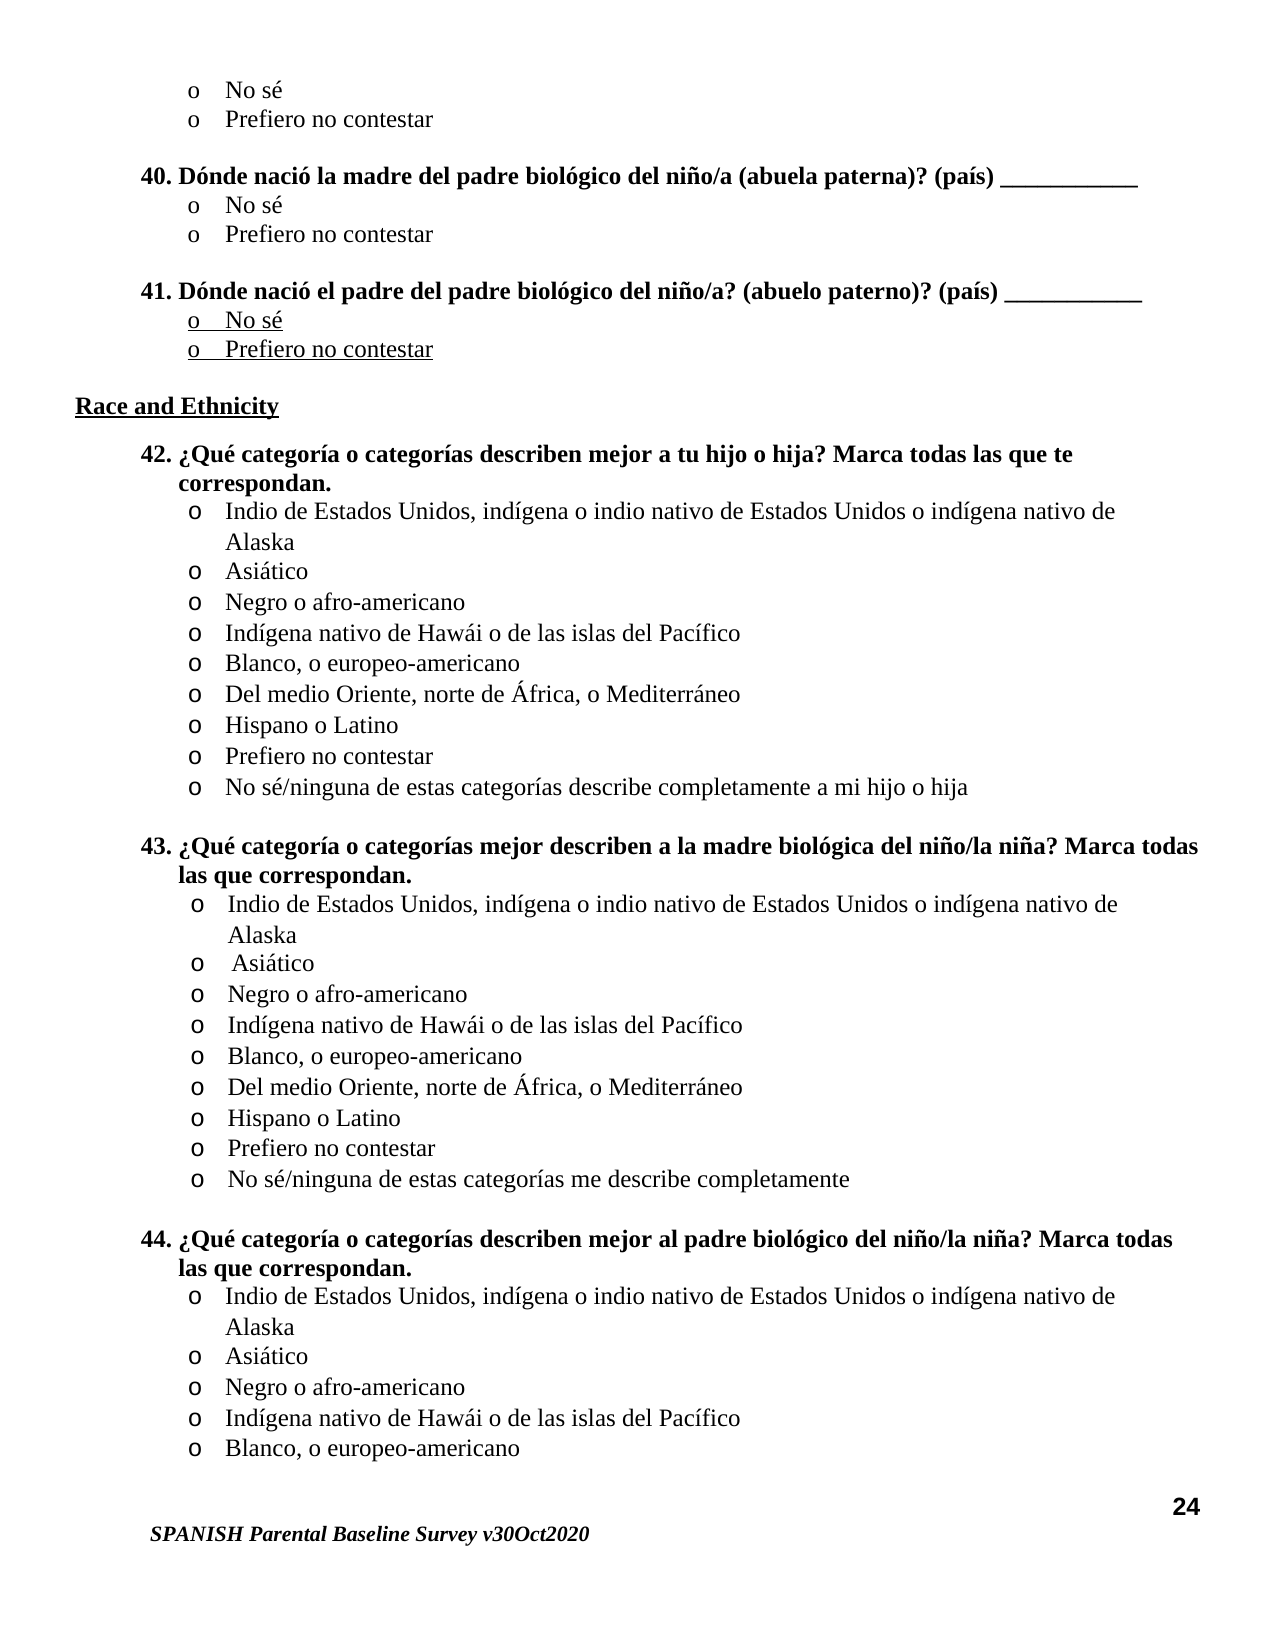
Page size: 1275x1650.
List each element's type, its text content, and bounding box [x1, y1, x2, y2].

list Blanco, o europeo-americano [190, 1041, 1189, 1072]
list ¿Qué categoría o categorías mejor describen a la madre biológica del niño/la niña? Marca todas las que correspondan. [141, 831, 1200, 889]
list Dónde nació la madre del padre biológico del niño/a (abuela paterna)? (país) ___________ [141, 161, 1200, 190]
list Indígena nativo de Hawái o de las islas del Pacífico [190, 1010, 1189, 1041]
list Hispano o Latino [190, 1103, 1189, 1133]
text Race and Ethnicity [75, 391, 1200, 420]
list ¿Qué categoría o categorías describen mejor al padre biológico del niño/la niña? Marca todas las que correspondan. [141, 1224, 1200, 1281]
list Negro o afro-americano [187, 587, 1189, 618]
list No sé/ninguna de estas categorías me describe completamente [190, 1164, 1189, 1195]
list Prefiero no contestar [190, 1133, 1189, 1164]
list Indio de Estados Unidos, indígena o indio nativo de Estados Unidos o indígena nativo de Alaska [190, 889, 1189, 948]
list o No sé [187, 190, 1200, 219]
text o No sé [81, 305, 1200, 334]
list Asiático [190, 948, 1189, 979]
list Negro o afro-americano [190, 979, 1189, 1010]
list ¿Qué categoría o categorías describen mejor a tu hijo o hija? Marca todas las que te correspondan. [141, 439, 1200, 496]
list Indio de Estados Unidos, indígena o indio nativo de Estados Unidos o indígena nativo de Alaska [187, 1281, 1189, 1341]
list Prefiero no contestar [187, 741, 1189, 772]
text o Prefiero no contestar [187, 104, 1200, 132]
list Negro o afro-americano [187, 1372, 1189, 1403]
text o Prefiero no contestar [81, 334, 1200, 362]
list Dónde nació el padre del padre biológico del niño/a? (abuelo paterno)? (país) ___________ [141, 276, 1200, 305]
list Indio de Estados Unidos, indígena o indio nativo de Estados Unidos o indígena nativo de Alaska [187, 496, 1189, 556]
list Hispano o Latino [187, 710, 1189, 741]
list Del medio Oriente, norte de África, o Mediterráneo [187, 679, 1189, 710]
list Blanco, o europeo-americano [187, 1433, 1189, 1464]
text o No sé [187, 75, 1200, 104]
list Blanco, o europeo-americano [187, 648, 1189, 679]
list Asiático [187, 1341, 1189, 1372]
list Indígena nativo de Hawái o de las islas del Pacífico [187, 618, 1189, 648]
list o Prefiero no contestar [187, 219, 1200, 247]
list Indígena nativo de Hawái o de las islas del Pacífico [187, 1403, 1189, 1433]
list Del medio Oriente, norte de África, o Mediterráneo [190, 1072, 1189, 1103]
list Asiático [187, 556, 1189, 587]
list No sé/ninguna de estas categorías describe completamente a mi hijo o hija [187, 772, 1189, 803]
